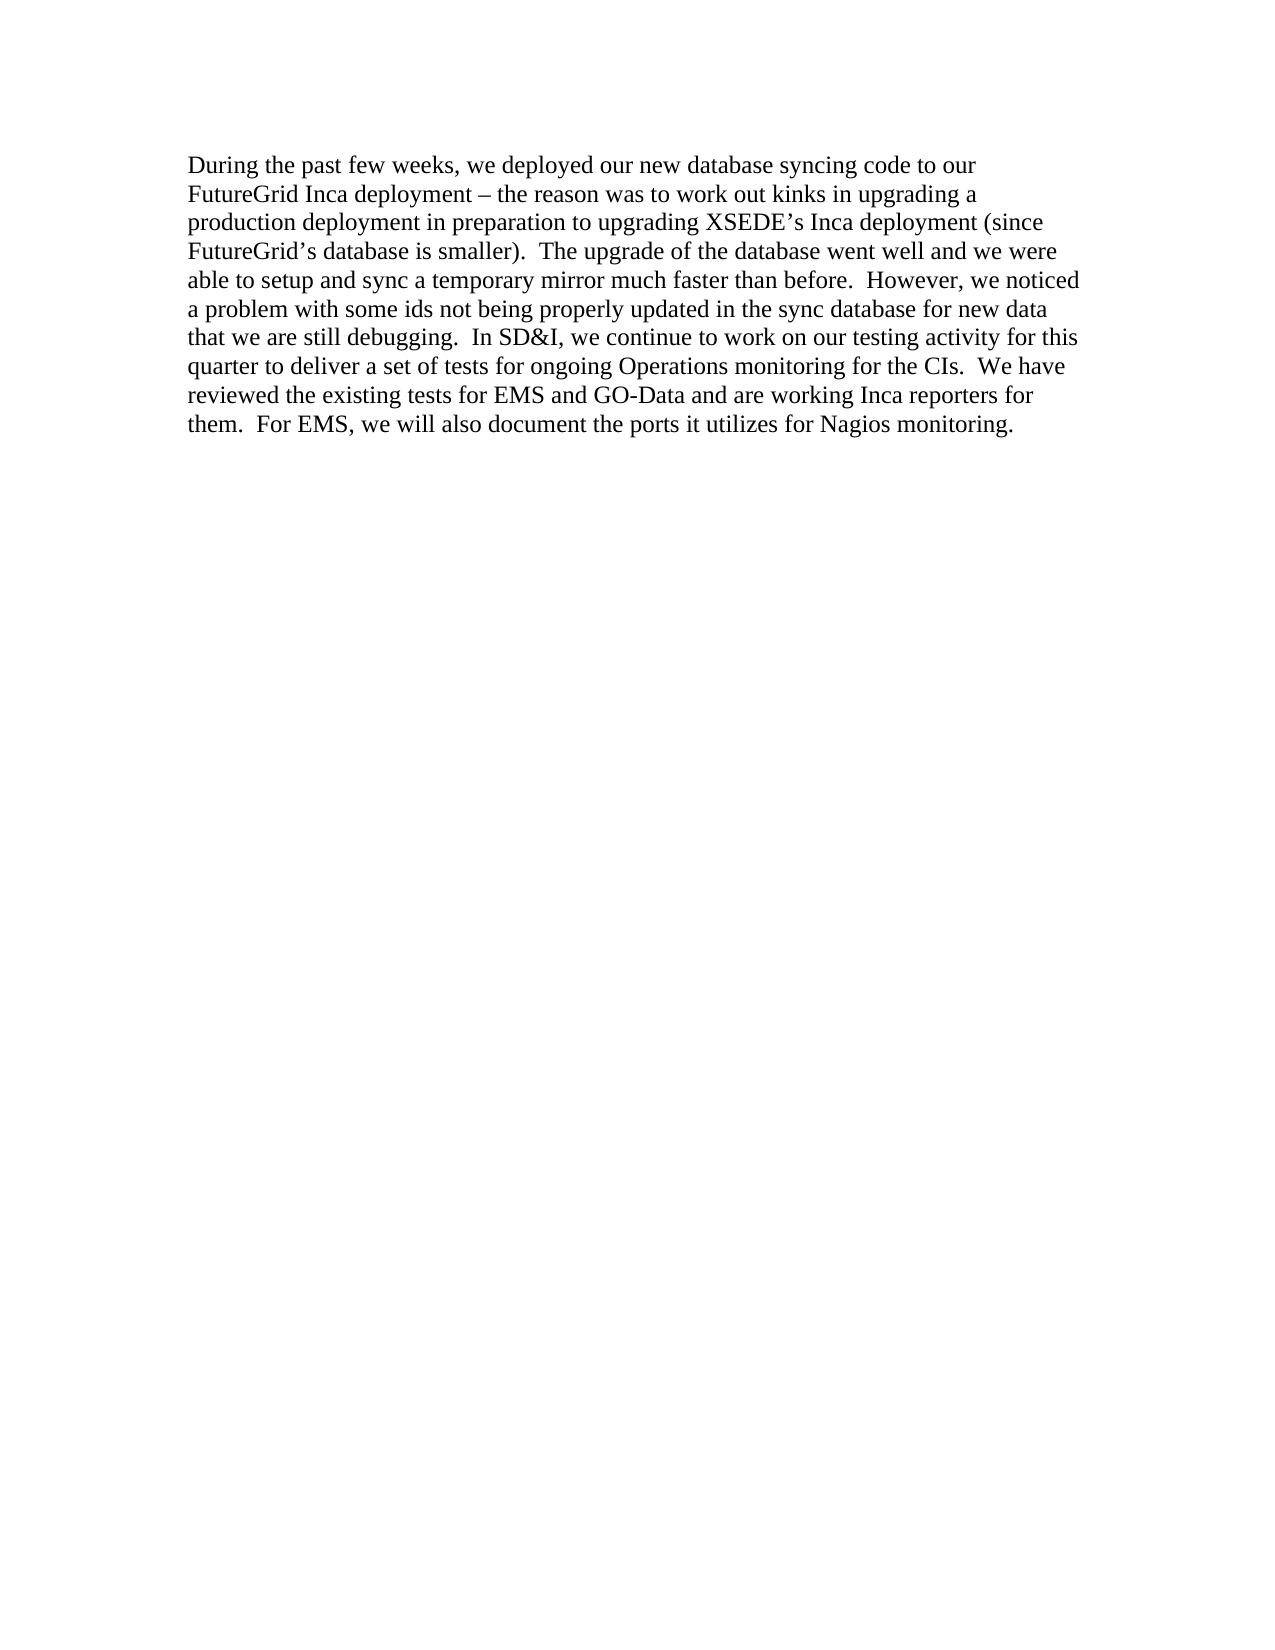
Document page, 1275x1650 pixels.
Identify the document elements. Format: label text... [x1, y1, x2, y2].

text During the past few weeks, we deployed our new database syncing code to our FutureGrid Inca deployment – the reason was to work out kinks in upgrading a production deployment in preparation to upgrading XSEDE’s Inca deployment (since FutureGrid’s database is smaller). The upgrade of the database went well and we were able to setup and sync a temporary mirror much faster than before. However, we noticed a problem with some ids not being properly updated in the sync database for new data that we are still debugging. In SD&I, we continue to work on our testing activity for this quarter to deliver a set of tests for ongoing Operations monitoring for the CIs. We have reviewed the existing tests for EMS and GO-Data and are working Inca reporters for them. For EMS, we will also document the ports it utilizes for Nagios monitoring. [187, 150, 1087, 437]
